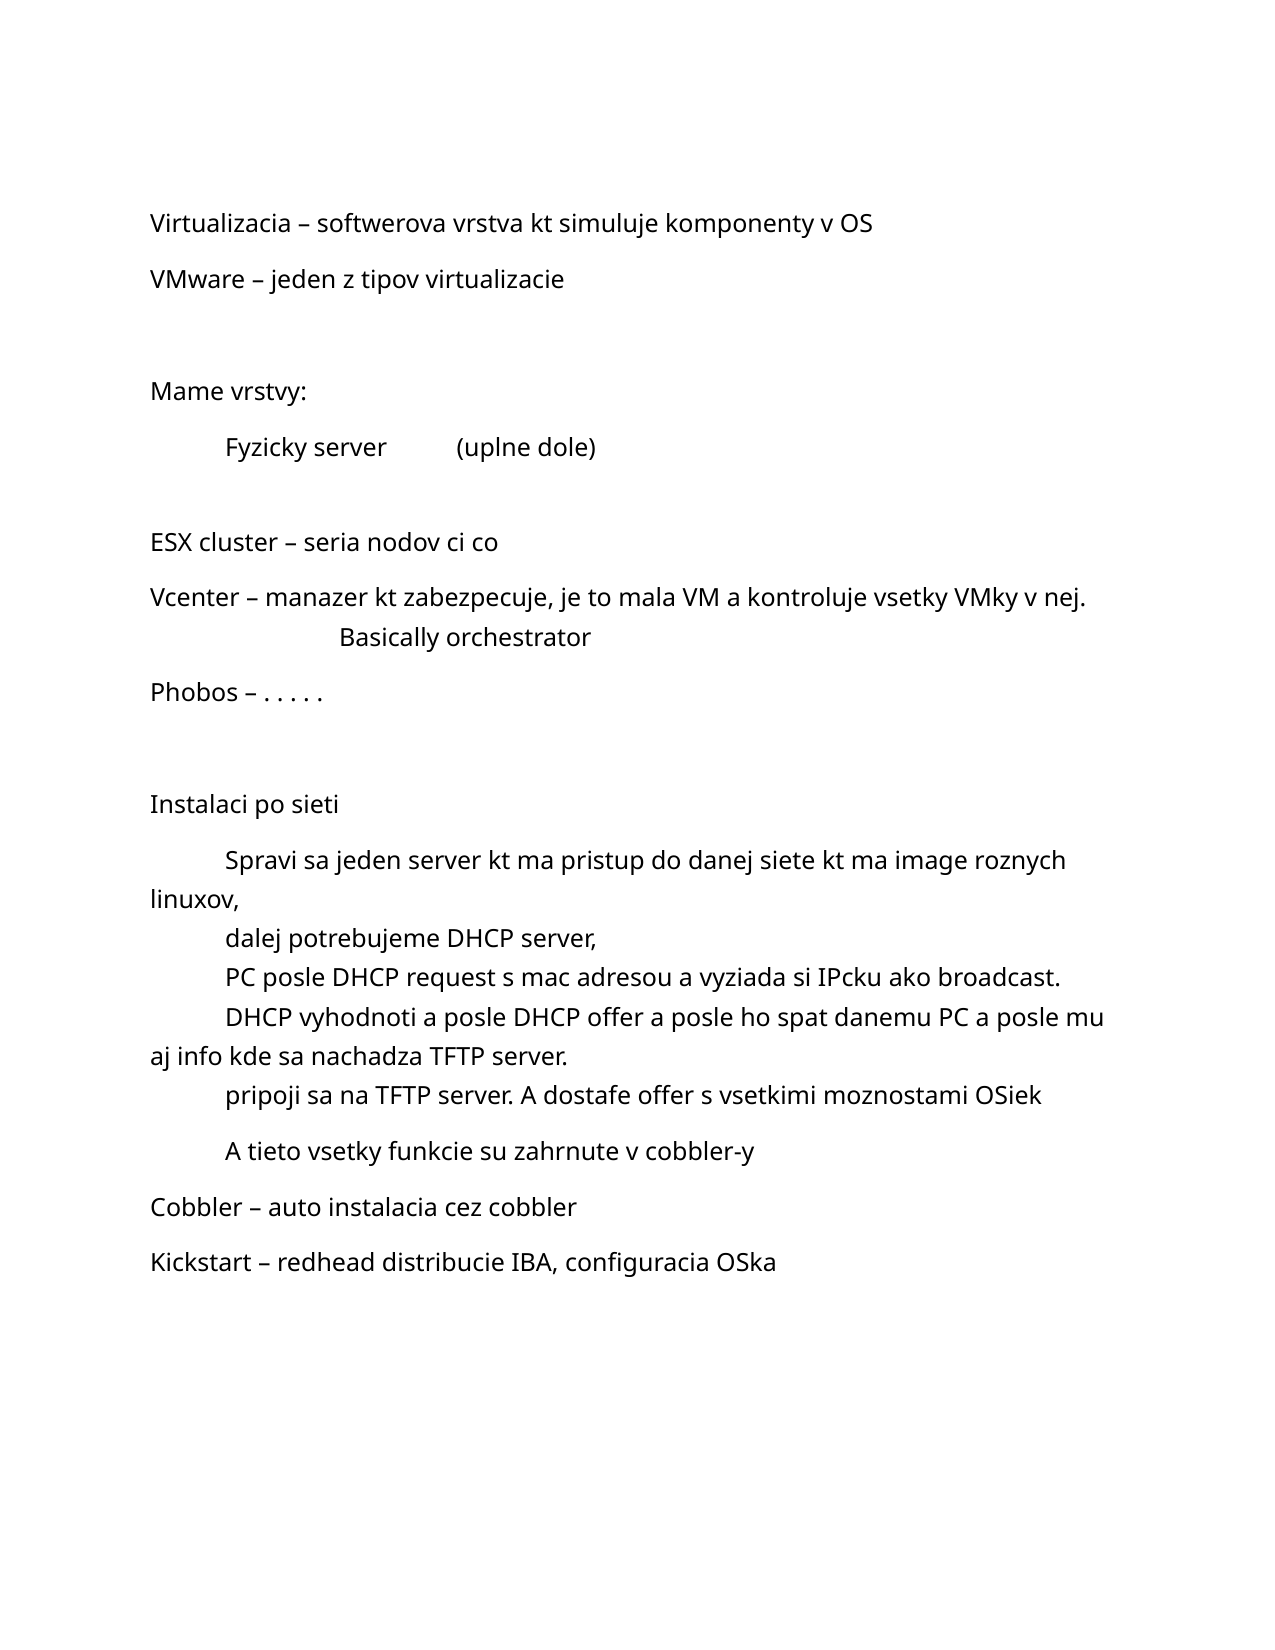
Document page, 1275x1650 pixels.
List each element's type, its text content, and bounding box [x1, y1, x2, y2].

text A tieto vsetky funkcie su zahrnute v cobbler-y [150, 1133, 1125, 1167]
text Cobbler – auto instalacia cez cobbler [150, 1189, 1125, 1223]
text VMware – jeden z tipov virtualizacie [150, 262, 1125, 296]
text Mame vrstvy: [150, 373, 1125, 407]
text ESX cluster – seria nodov ci co [150, 524, 1125, 558]
text Vcenter – manazer kt zabezpecuje, je to mala VM a kontroluje vsetky VMky v nej. Basically orchestrator [150, 580, 1125, 653]
text Spravi sa jeden server kt ma pristup do danej siete kt ma image roznych linuxov, dalej potrebujeme DHCP server, PC posle DHCP request s mac adresou a vyziada si IPcku ako broadcast. DHCP vyhodnoti a posle DHCP offer a posle ho spat danemu PC a posle mu aj info kde sa nachadza TFTP server. pripoji sa na TFTP server. A dostafe offer s vsetkimi moznostami OSiek [150, 842, 1125, 1112]
text Instalaci po sieti [150, 787, 1125, 821]
text Kickstart – redhead distribucie IBA, configuracia OSka [150, 1245, 1125, 1279]
text Fyzicky server (uplne dole) [150, 429, 1125, 502]
text Phobos – . . . . . [150, 675, 1125, 709]
text Virtualizacia – softwerova vrstva kt simuluje komponenty v OS [150, 206, 1125, 240]
